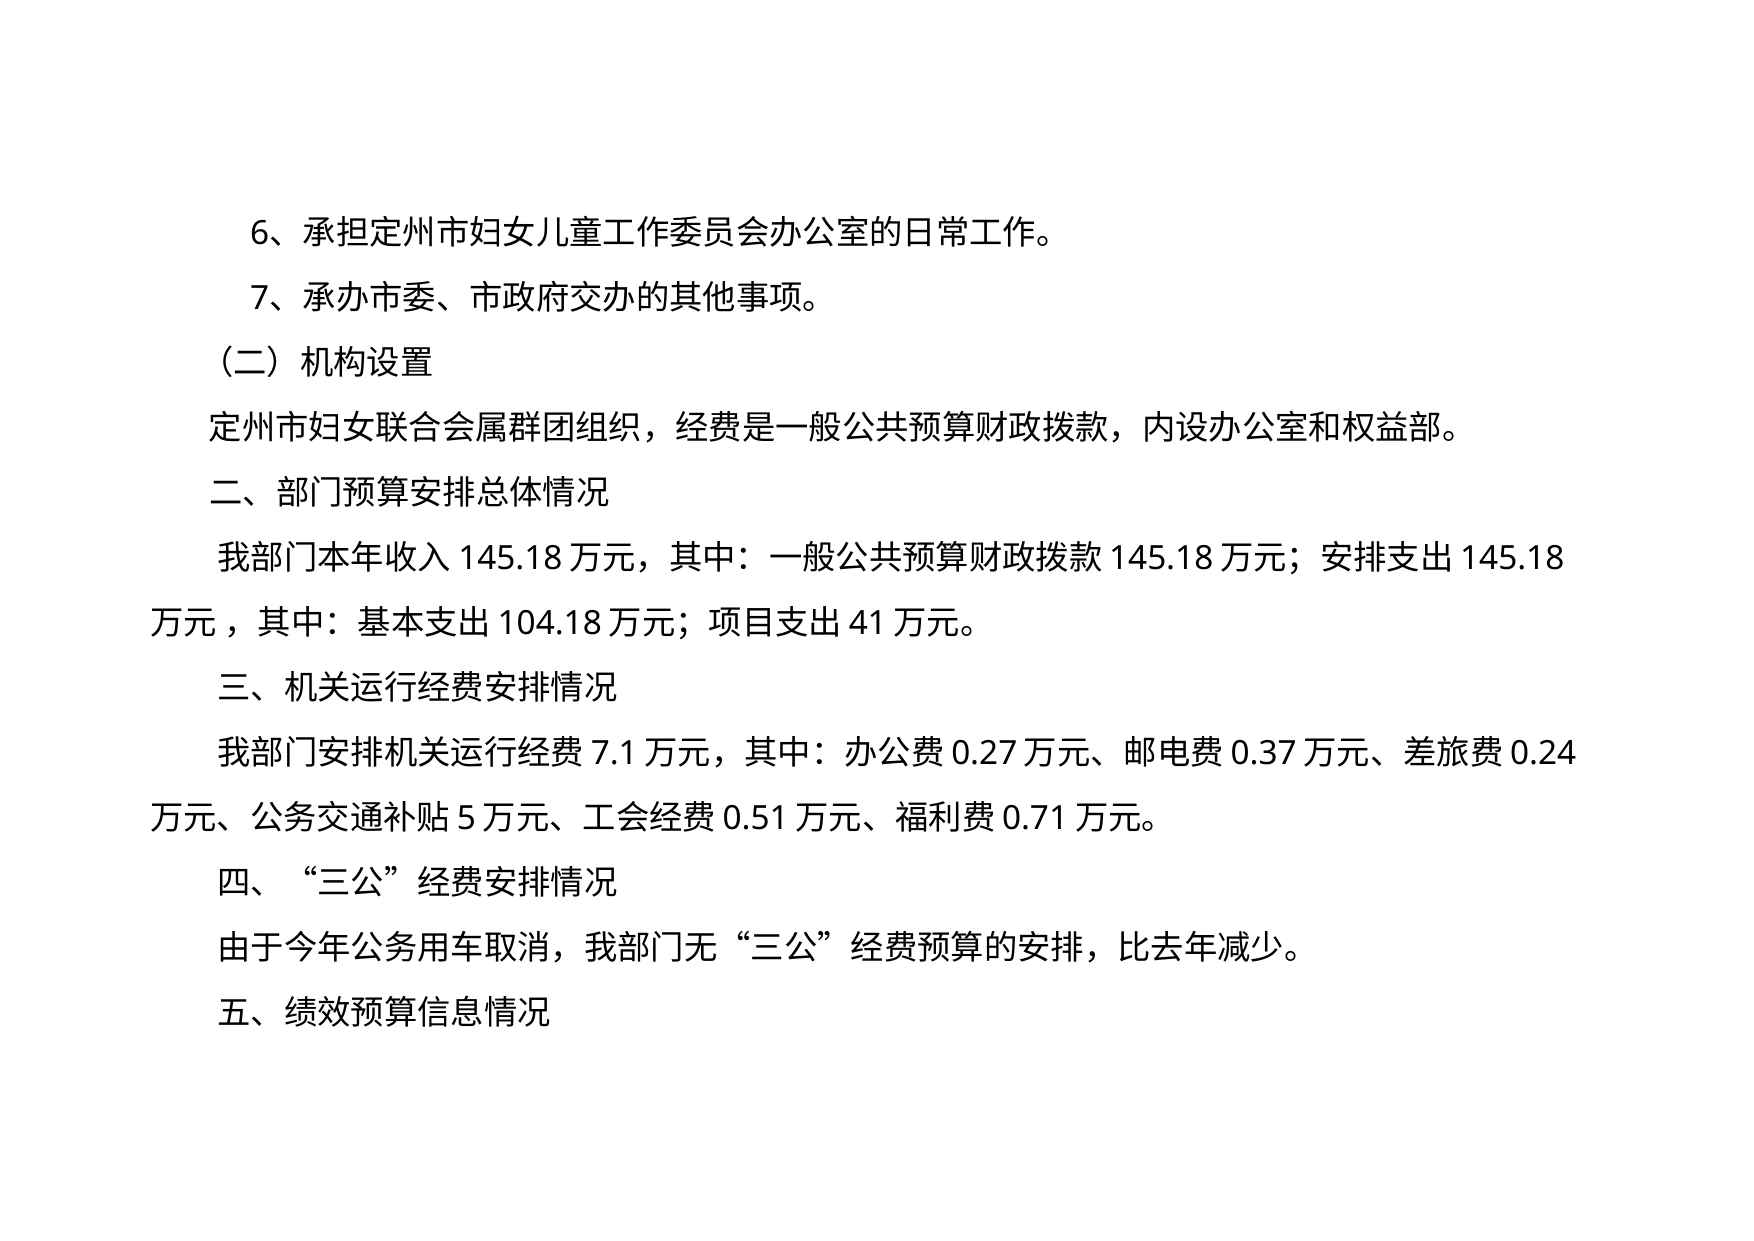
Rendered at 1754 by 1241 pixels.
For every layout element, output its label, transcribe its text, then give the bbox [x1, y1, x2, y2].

text 四、“三公”经费安排情况 [150, 848, 1604, 913]
text 6、承担定州市妇女儿童工作委员会办公室的日常工作。 [150, 198, 1604, 263]
text 7、承办市委、市政府交办的其他事项。 [150, 263, 1604, 328]
text 由于今年公务用车取消，我部门无“三公”经费预算的安排，比去年减少。 [150, 913, 1604, 978]
text 五、绩效预算信息情况 [150, 978, 1604, 1043]
text 定州市妇女联合会属群团组织，经费是一般公共预算财政拨款，内设办公室和权益部。 [150, 393, 1604, 458]
text 二、部门预算安排总体情况 [150, 458, 1604, 523]
text 三、机关运行经费安排情况 [150, 653, 1604, 718]
text （二）机构设置 [150, 328, 1604, 393]
text 我部门本年收入 145.18万元，其中：一般公共预算财政拨款145.18万元；安排支出145.18万元 ，其中：基本支出104.18万元；项目支出41万元。 [150, 523, 1604, 653]
text 我部门安排机关运行经费7.1万元，其中：办公费0.27万元、邮电费0.37万元、差旅费0.24万元、公务交通补贴5万元、工会经费0.51万元、福利费0.71万元。 [150, 718, 1604, 848]
